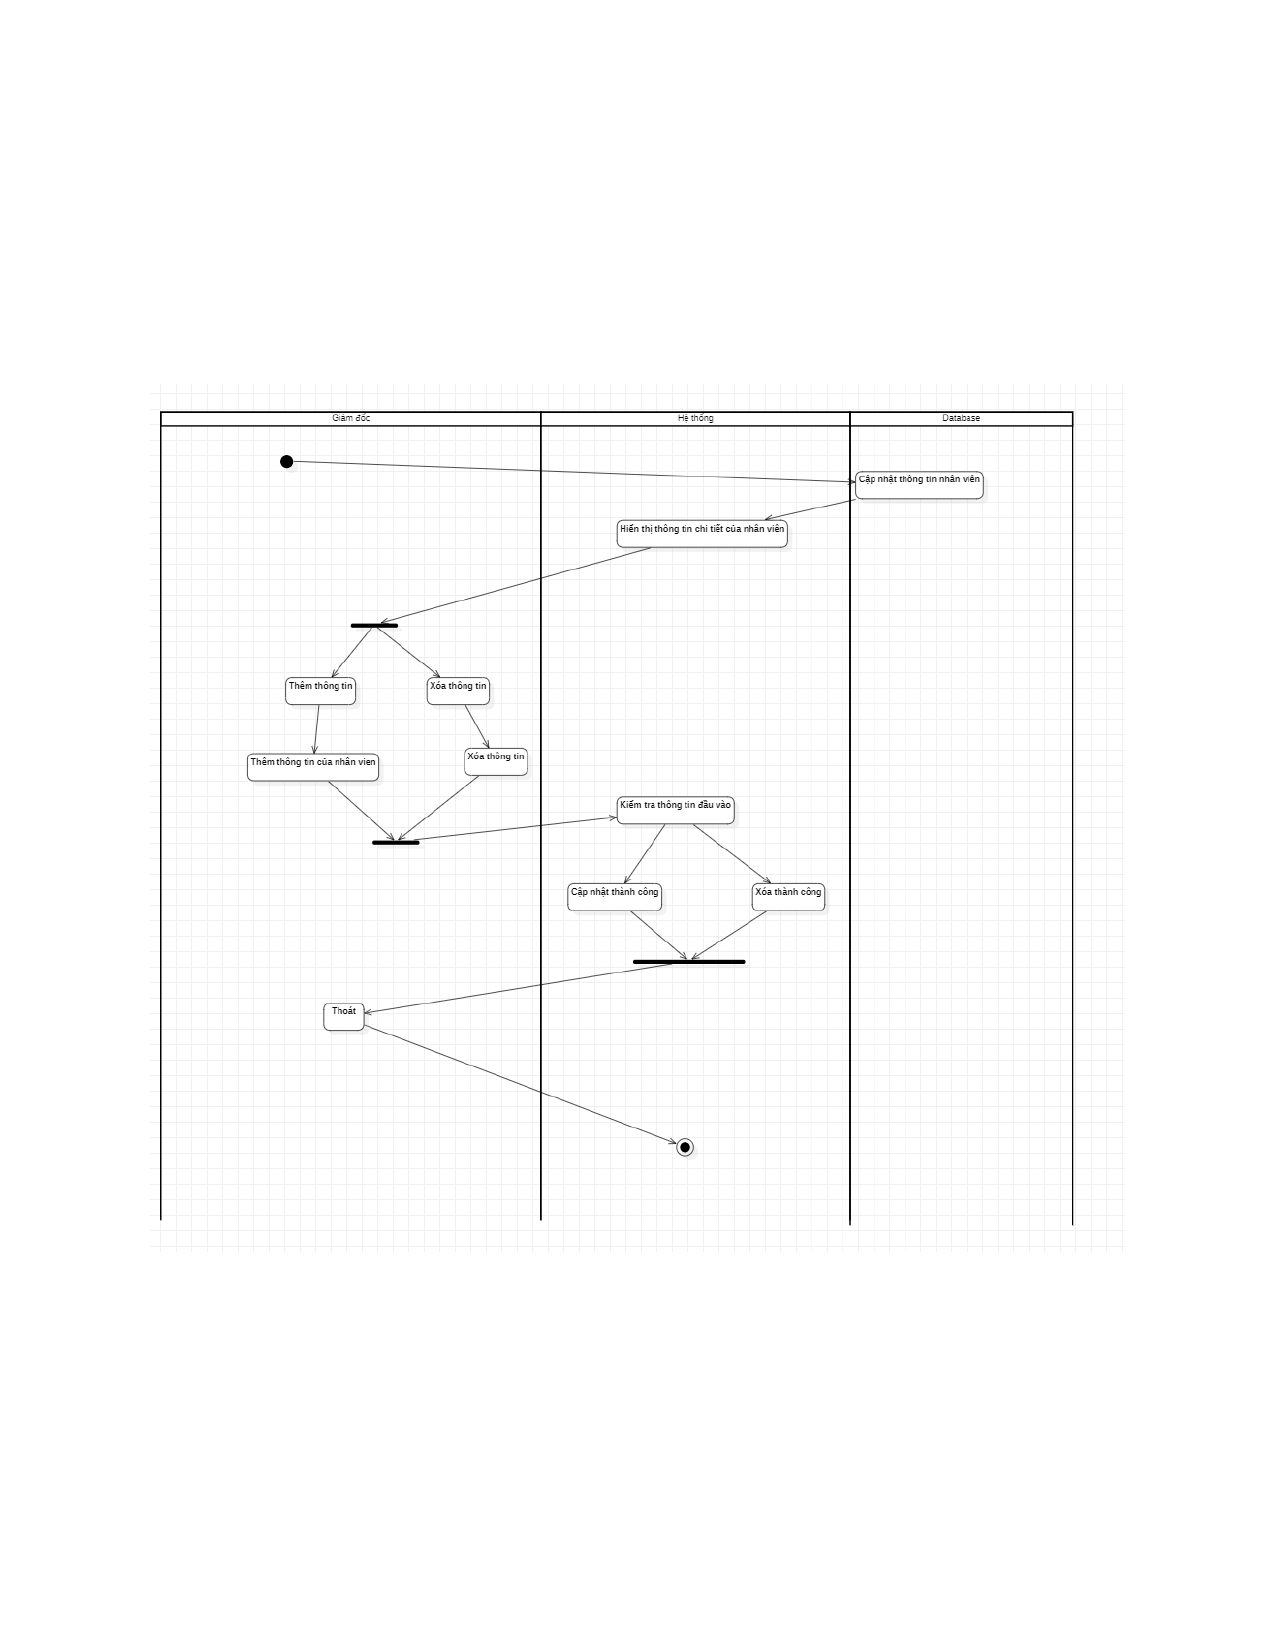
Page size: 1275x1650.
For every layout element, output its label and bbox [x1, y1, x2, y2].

picture [150, 384, 1125, 1252]
